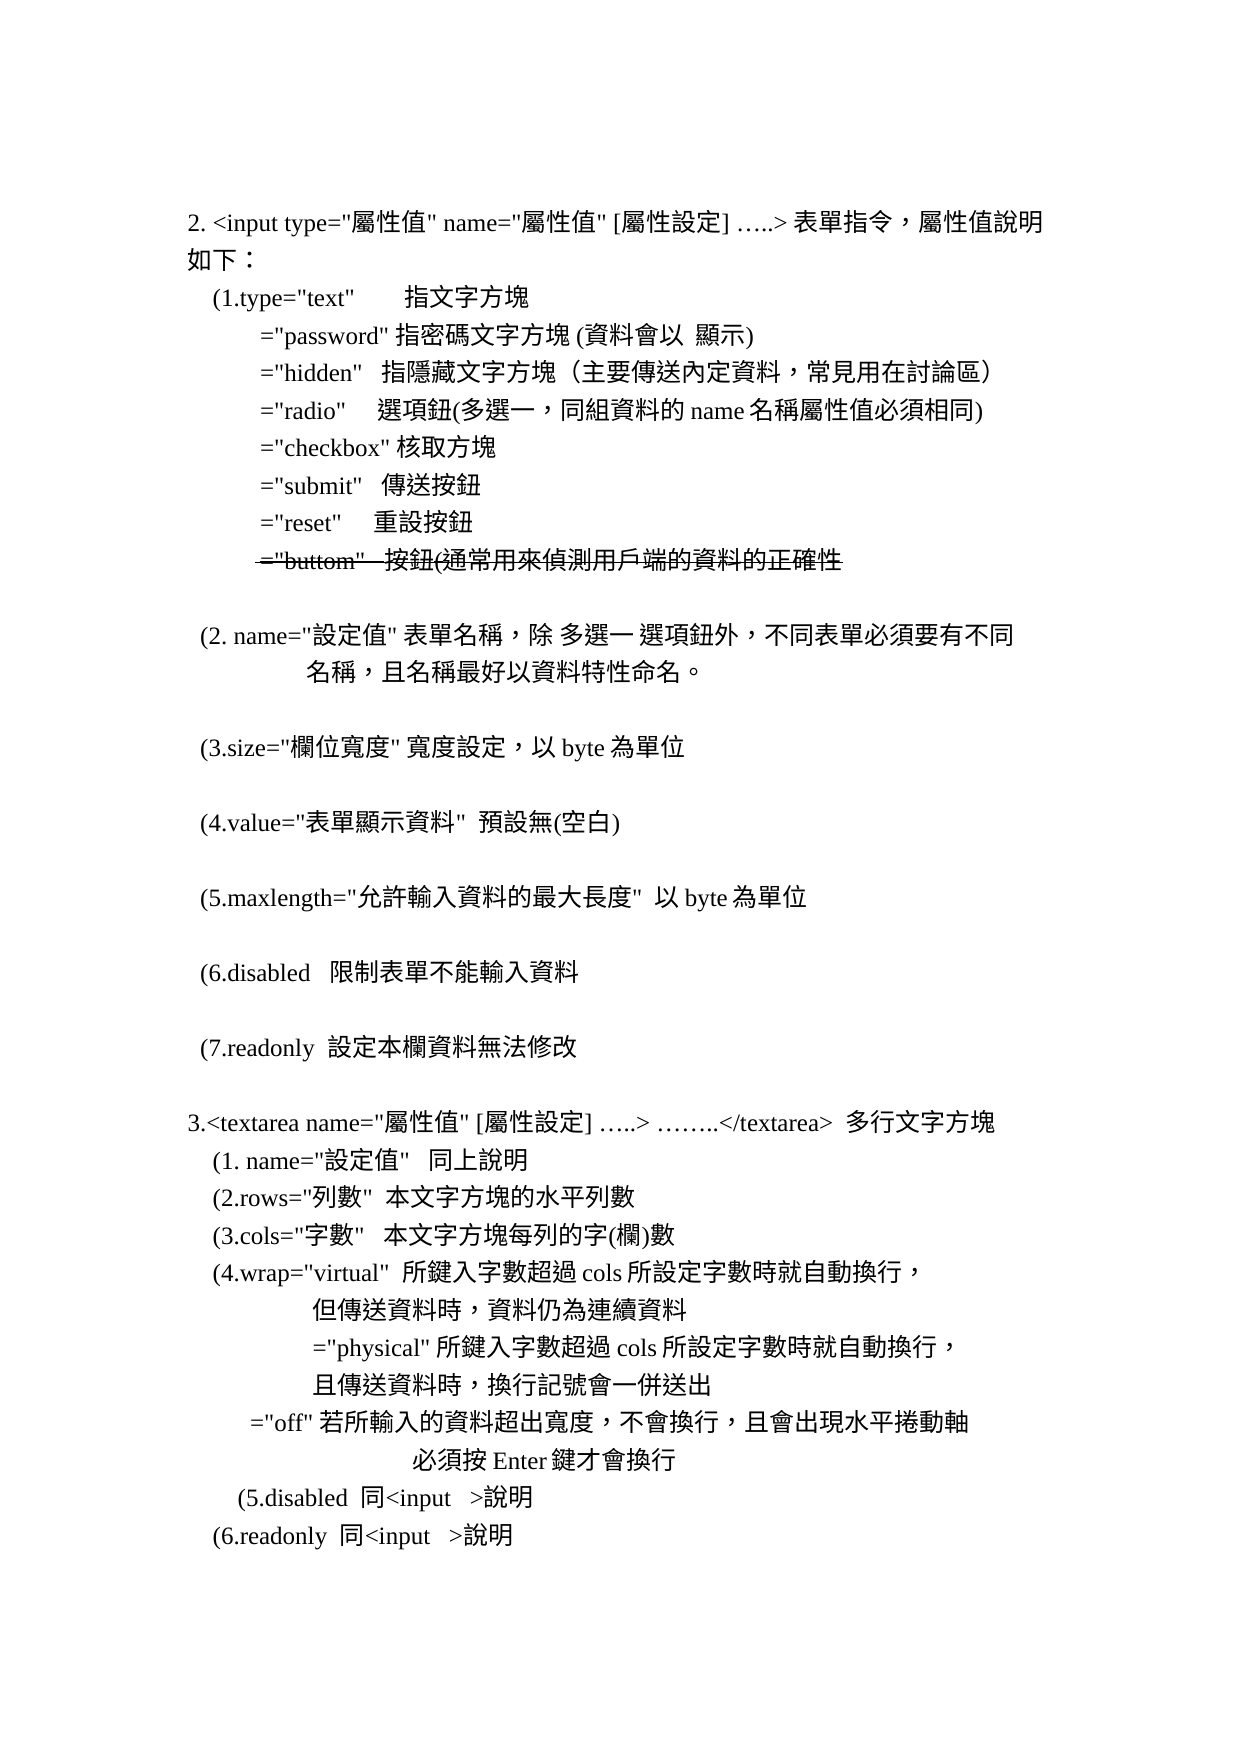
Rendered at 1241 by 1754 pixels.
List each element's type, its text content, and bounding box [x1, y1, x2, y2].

text ="password" 指密碼文字方塊 (資料會以 顯示) [187, 314, 1053, 352]
text (3.cols="字數" 本文字方塊每列的字(欄)數 [187, 1214, 1053, 1252]
text 如下： [187, 239, 1053, 277]
text (2.rows="列數" 本文字方塊的水平列數 [187, 1177, 1053, 1214]
text (2. name="設定值" 表單名稱，除 多選一 選項鈕外，不同表單必須要有不同 名稱，且名稱最好以資料特性命名。 [187, 614, 1053, 689]
text ="radio" 選項鈕(多選一，同組資料的name名稱屬性值必須相同) [187, 389, 1053, 427]
text ="reset" 重設按鈕 [187, 502, 1053, 539]
text 必須按Enter鍵才會換行 [187, 1439, 1053, 1477]
text 3.<textarea name="屬性值" [屬性設定] …..> ……..</textarea> 多行文字方塊 [187, 1102, 1053, 1139]
text 且傳送資料時，換行記號會一併送出 [187, 1364, 1053, 1402]
text (4.value="表單顯示資料" 預設無(空白) [187, 802, 1053, 839]
text ="off" 若所輸入的資料超出寬度，不會換行，且會出現水平捲動軸 [187, 1402, 1053, 1439]
text ="buttom" 按鈕(通常用來偵測用戶端的資料的正確性 [187, 539, 1053, 577]
text 2. <input type="屬性值" name="屬性值" [屬性設定] …..> 表單指令，屬性值說明 [187, 202, 1053, 239]
text (1. name="設定值" 同上說明 [187, 1139, 1053, 1177]
text (6.readonly 同<input >說明 [187, 1514, 1053, 1552]
text (5.disabled 同<input >說明 [187, 1477, 1053, 1514]
text (6.disabled 限制表單不能輸入資料 [187, 952, 1053, 989]
text ="checkbox" 核取方塊 [187, 427, 1053, 464]
text ="hidden" 指隱藏文字方塊（主要傳送內定資料，常見用在討論區） [187, 352, 1053, 389]
text ="physical" 所鍵入字數超過cols所設定字數時就自動換行， [187, 1327, 1053, 1364]
text ="submit" 傳送按鈕 [187, 464, 1053, 502]
text (4.wrap="virtual" 所鍵入字數超過cols所設定字數時就自動換行， [187, 1252, 1053, 1289]
text (7.readonly 設定本欄資料無法修改 [187, 1027, 1053, 1064]
text (1.type="text" 指文字方塊 [187, 277, 1053, 314]
text (5.maxlength="允許輸入資料的最大長度" 以byte為單位 [187, 877, 1053, 914]
text (3.size="欄位寬度" 寬度設定，以byte為單位 [187, 727, 1053, 764]
text 但傳送資料時，資料仍為連續資料 [187, 1289, 1053, 1327]
